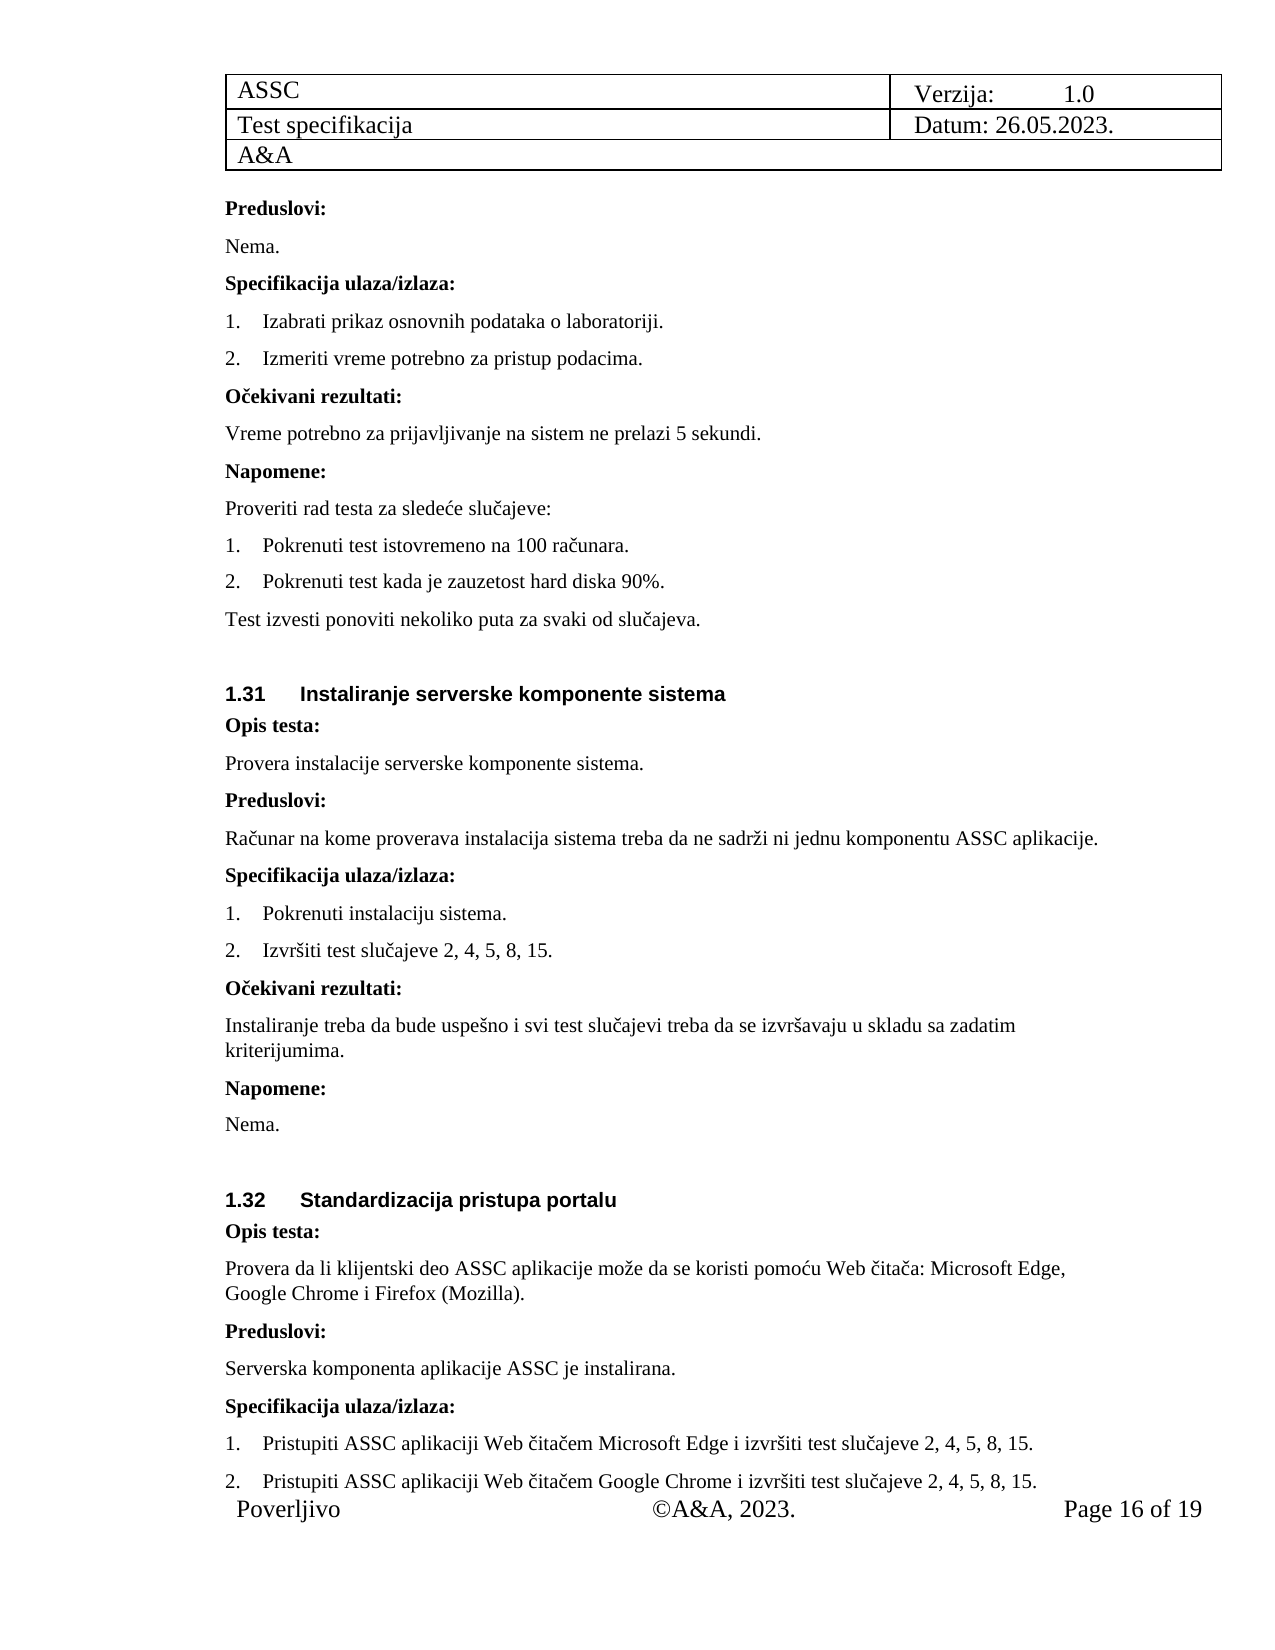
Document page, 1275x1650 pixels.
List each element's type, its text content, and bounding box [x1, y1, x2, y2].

list Izabrati prikaz osnovnih podataka o laboratoriji. [225, 308, 1125, 333]
list Izmeriti vreme potrebno za pristup podacima. [225, 345, 1125, 370]
text Napomene: [225, 1075, 1125, 1100]
text Opis testa: [225, 712, 1125, 737]
text Nema. [225, 233, 1125, 258]
text Preduslovi: [225, 195, 1125, 220]
text Preduslovi: [225, 1318, 1125, 1343]
text Serverska komponenta aplikacije ASSC je instalirana. [225, 1355, 1125, 1380]
text Specifikacija ulaza/izlaza: [225, 270, 1125, 295]
list Pokrenuti instalaciju sistema. [225, 900, 1125, 925]
list Izvršiti test slučajeve 2, 4, 5, 8, 15. [225, 937, 1125, 962]
text Instaliranje treba da bude uspešno i svi test slučajevi treba da se izvršavaju u skladu sa zadatim kriterijumima. [225, 1012, 1125, 1062]
subtitle Standardizacija pristupa portalu [225, 1186, 1125, 1211]
list Pokrenuti test kada je zauzetost hard diska 90%. [225, 569, 1125, 593]
list Pokrenuti test istovremeno na 100 računara. [225, 533, 1125, 557]
text Specifikacija ulaza/izlaza: [225, 862, 1125, 887]
text Preduslovi: [225, 787, 1125, 812]
text Napomene: [225, 458, 1125, 483]
list Pristupiti ASSC aplikaciji Web čitačem Microsoft Edge i izvršiti test slučajeve 2, 4, 5, 8, 15. [225, 1430, 1125, 1455]
text Očekivani rezultati: [225, 383, 1125, 408]
text Očekivani rezultati: [225, 975, 1125, 1000]
text Provera instalacije serverske komponente sistema. [225, 750, 1125, 775]
text Vreme potrebno za prijavljivanje na sistem ne prelazi 5 sekundi. [225, 420, 1125, 445]
list Pristupiti ASSC aplikaciji Web čitačem Google Chrome i izvršiti test slučajeve 2, 4, 5, 8, 15. [225, 1468, 1125, 1493]
text Provera da li klijentski deo ASSC aplikacije može da se koristi pomoću Web čitača: Microsoft Edge, Google Chrome i Firefox (Mozilla). [225, 1255, 1125, 1305]
text Nema. [225, 1112, 1125, 1136]
text Test izvesti ponoviti nekoliko puta za svaki od slučajeva. [225, 606, 1125, 631]
subtitle Instaliranje serverske komponente sistema [225, 681, 1125, 706]
text Specifikacija ulaza/izlaza: [225, 1393, 1125, 1418]
text Računar na kome proverava instalacija sistema treba da ne sadrži ni jednu komponentu ASSC aplikacije. [225, 825, 1125, 850]
text Opis testa: [225, 1218, 1125, 1243]
text Proveriti rad testa za sledeće slučajeve: [225, 495, 1125, 520]
